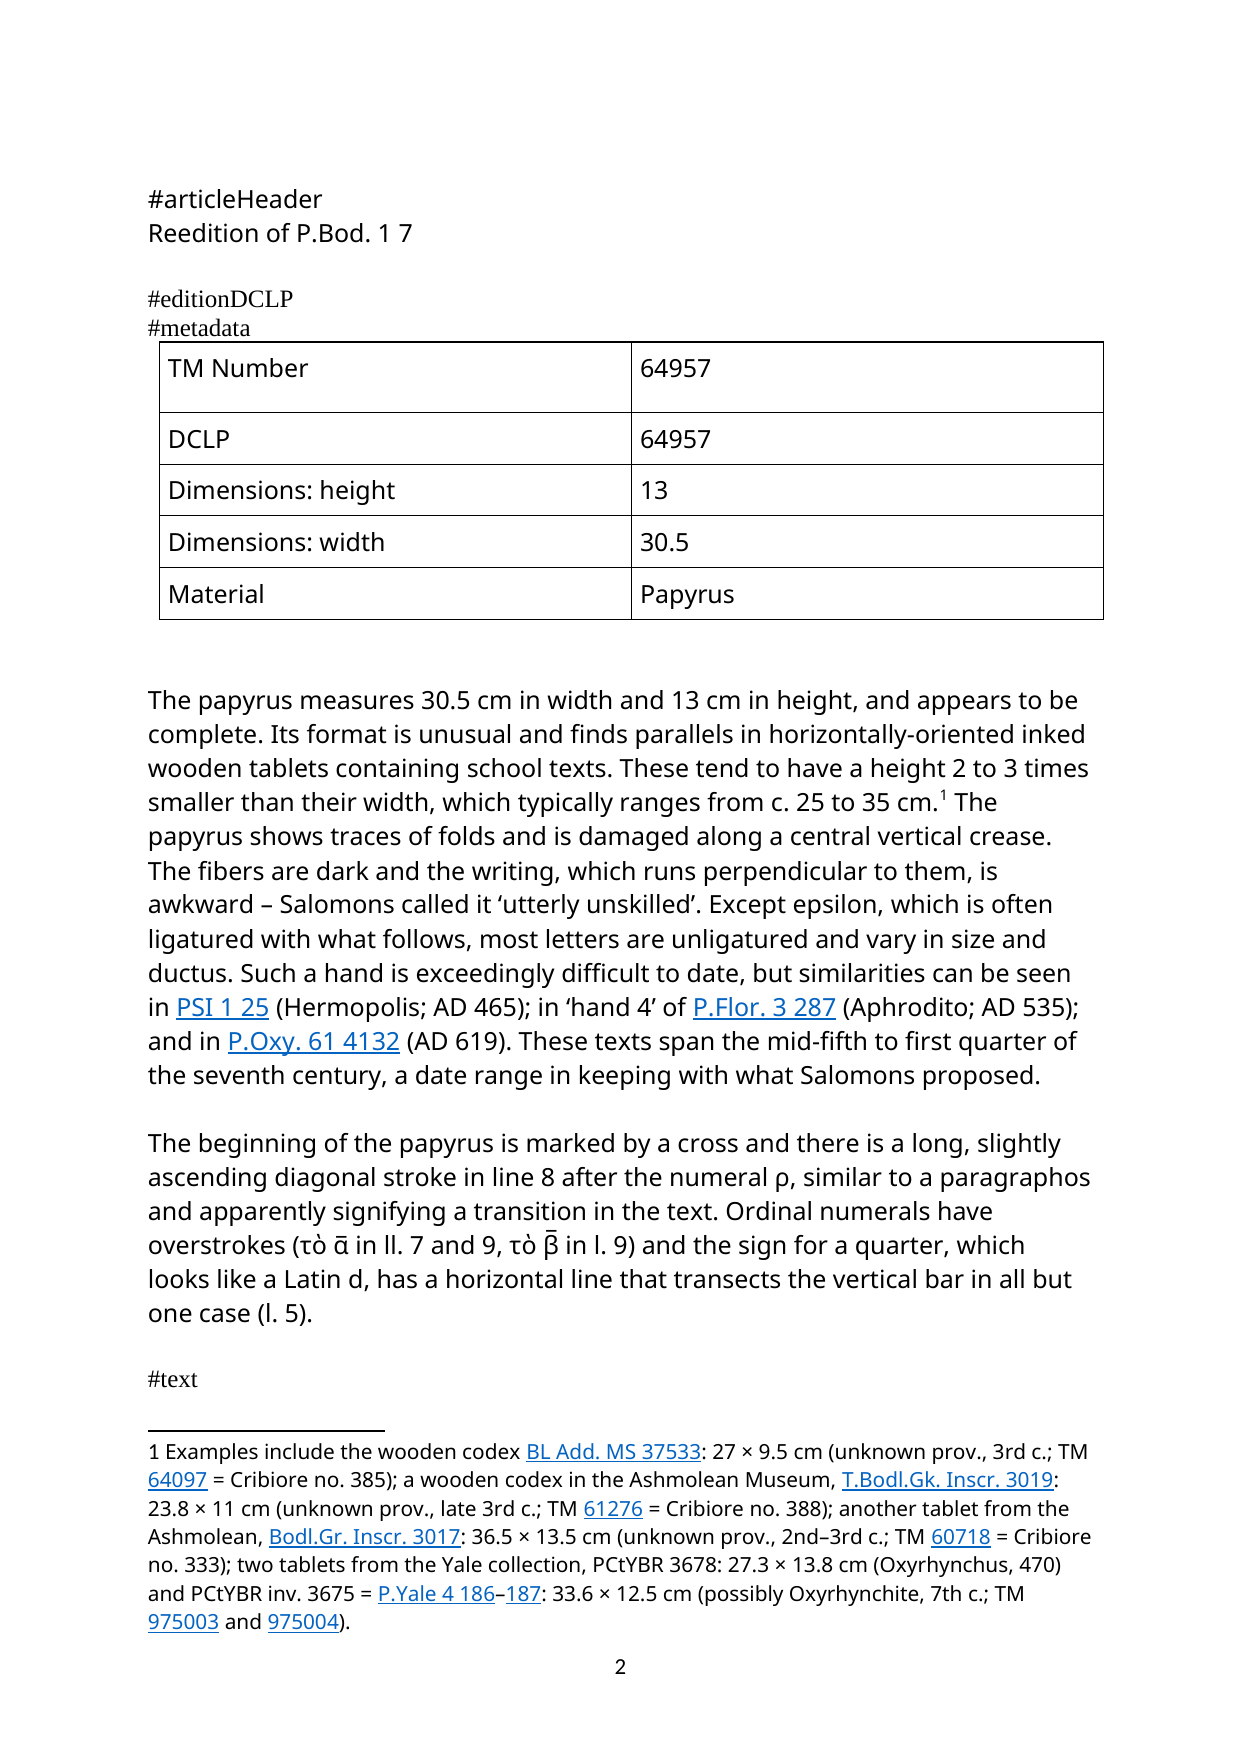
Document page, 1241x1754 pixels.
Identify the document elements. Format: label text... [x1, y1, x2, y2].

table_cell Papyrus [632, 568, 1103, 619]
table_header 64957 [632, 343, 1103, 412]
table_header TM Number [160, 343, 631, 412]
text The beginning of the papyrus is marked by a cross and there is a long, slightly ascending diagonal stroke in line 8 after the numeral ρ, similar to a paragraphos and apparently signifying a transition in the text. Ordinal numerals have overstrokes (τὸ α̅ in ll. 7 and 9, τὸ β̅ in l. 9) and the sign for a quarter, which looks like a Latin d, has a horizontal line that transects the vertical bar in all but one case (l. 5). [148, 1126, 1093, 1330]
table_cell DCLP [160, 413, 631, 464]
table_cell 64957 [632, 413, 1103, 464]
text #text [148, 1364, 1093, 1393]
text #articleHeader [148, 182, 1093, 216]
table_cell Dimensions: width [160, 516, 631, 567]
text Reedition of P.Bod. 1 7 [148, 216, 1093, 250]
text The papyrus measures 30.5 cm in width and 13 cm in height, and appears to be complete. Its format is unusual and finds parallels in horizontally-oriented inked wooden tablets containing school texts. These tend to have a height 2 to 3 times smaller than their width, which typically ranges from c. 25 to 35 cm. The papyrus shows traces of folds and is damaged along a central vertical crease. The fibers are dark and the writing, which runs perpendicular to them, is awkward – Salomons called it ‘utterly unskilled’. Except epsilon, which is often ligatured with what follows, most letters are unligatured and vary in size and ductus. Such a hand is exceedingly difficult to date, but similarities can be seen in PSI 1 25 (Hermopolis; AD 465); in ‘hand 4’ of P.Flor. 3 287 (Aphrodito; AD 535); and in P.Oxy. 61 4132 (AD 619). These texts span the mid-fifth to first quarter of the seventh century, a date range in keeping with what Salomons proposed. [148, 683, 1093, 1092]
table_cell 30.5 [632, 516, 1103, 567]
table_cell Dimensions: height [160, 465, 631, 515]
table_cell Material [160, 568, 631, 619]
text #editionDCLP #metadata [148, 284, 1093, 341]
table_cell 13 [632, 465, 1103, 515]
